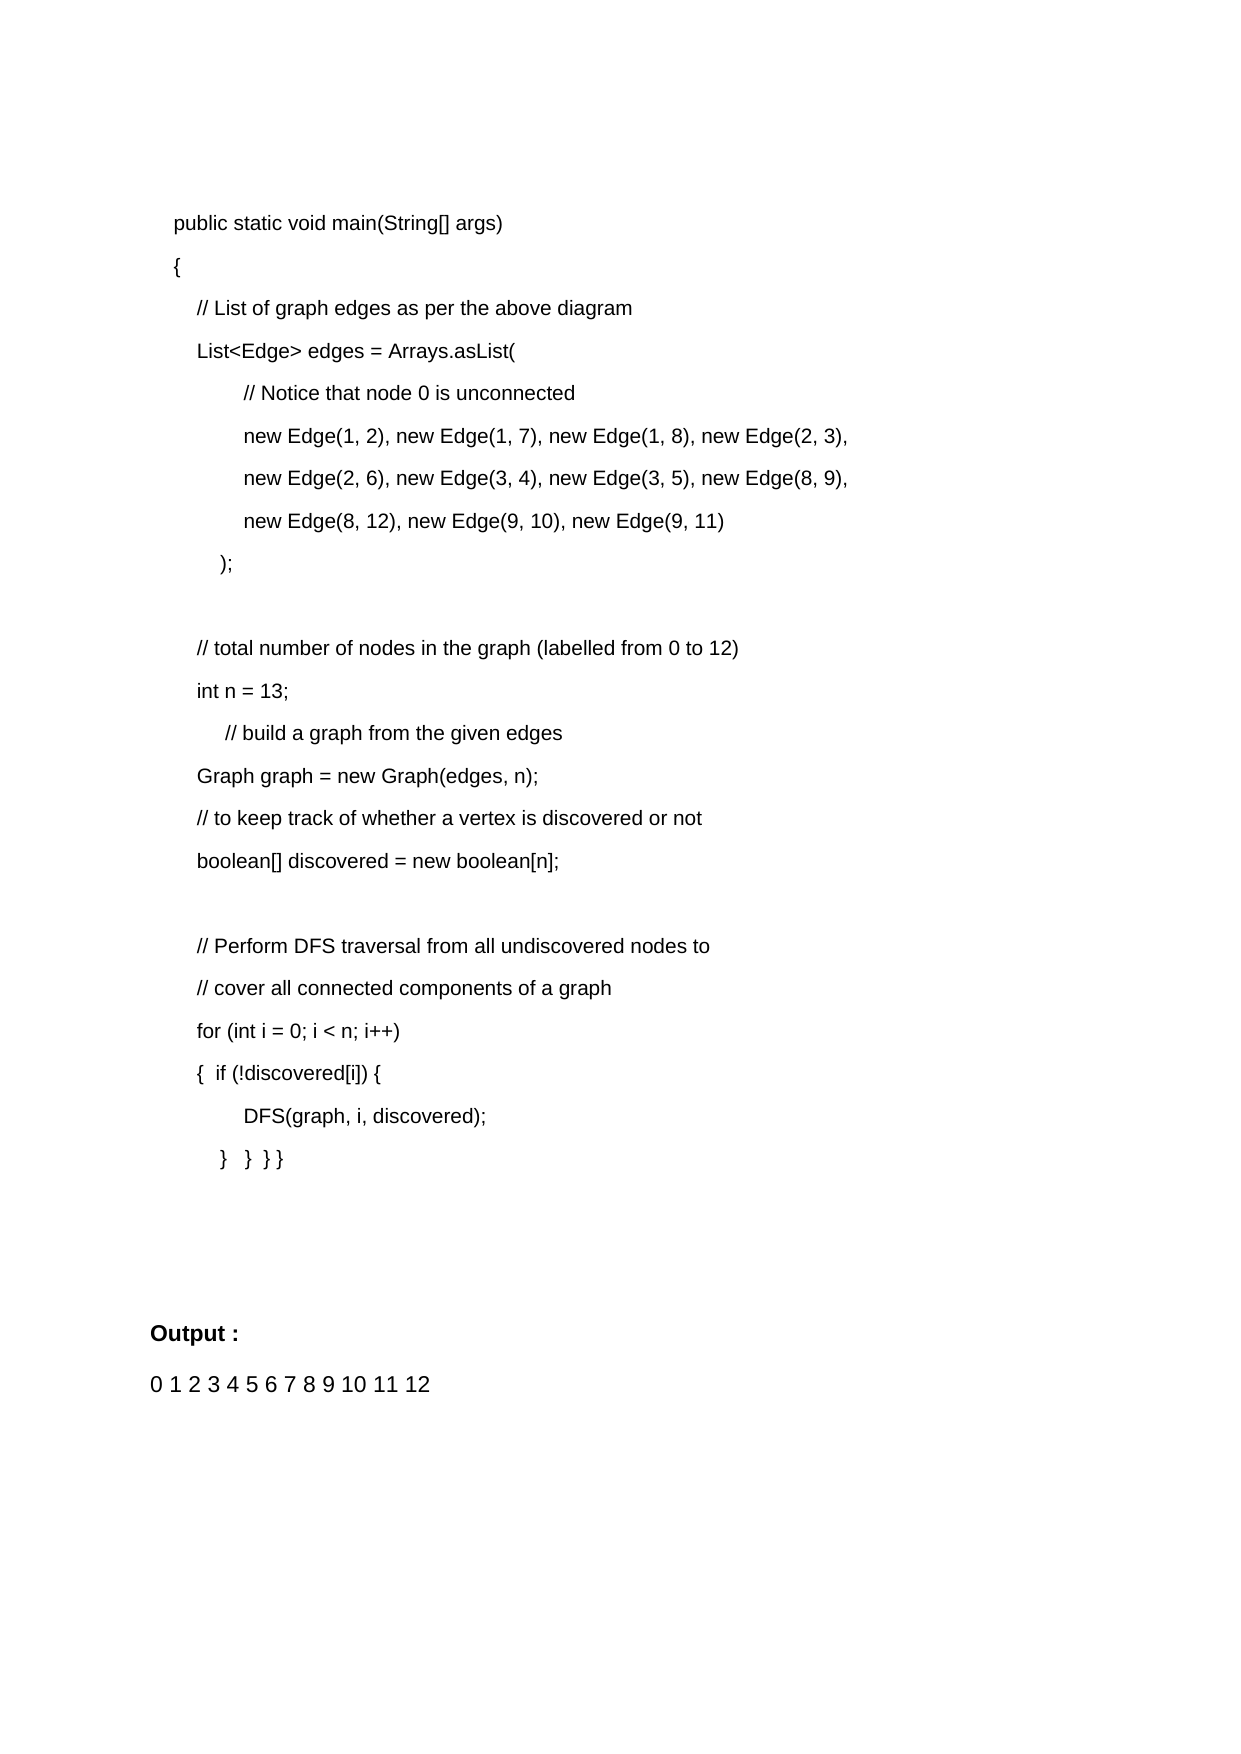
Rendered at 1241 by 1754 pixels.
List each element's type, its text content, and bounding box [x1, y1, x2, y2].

text // Notice that node 0 is unconnected [150, 362, 1090, 405]
text new Edge(8, 12), new Edge(9, 10), new Edge(9, 11) [150, 490, 1090, 532]
text for (int i = 0; i < n; i++) [150, 1000, 1090, 1042]
text { if (!discovered[i]) { [150, 1042, 1090, 1085]
text // total number of nodes in the graph (labelled from 0 to 12) [150, 617, 1090, 660]
text DFS(graph, i, discovered); [150, 1085, 1090, 1127]
text public static void main(String[] args) [150, 192, 1090, 235]
text int n = 13; [150, 660, 1090, 702]
text // to keep track of whether a vertex is discovered or not [150, 787, 1090, 830]
text 0 1 2 3 4 5 6 7 8 9 10 11 12 [150, 1371, 1090, 1398]
text List<Edge> edges = Arrays.asList( [150, 320, 1090, 362]
text ); [150, 532, 1090, 575]
text { [150, 235, 1090, 277]
text new Edge(2, 6), new Edge(3, 4), new Edge(3, 5), new Edge(8, 9), [150, 447, 1090, 490]
text // Perform DFS traversal from all undiscovered nodes to [150, 915, 1090, 957]
text boolean[] discovered = new boolean[n]; [150, 830, 1090, 872]
text } } } } [150, 1127, 1090, 1170]
text // build a graph from the given edges [150, 702, 1090, 745]
text // cover all connected components of a graph [150, 957, 1090, 1000]
text Output : [150, 1320, 1090, 1347]
text Graph graph = new Graph(edges, n); [150, 745, 1090, 787]
text new Edge(1, 2), new Edge(1, 7), new Edge(1, 8), new Edge(2, 3), [150, 405, 1090, 447]
text // List of graph edges as per the above diagram [150, 277, 1090, 320]
